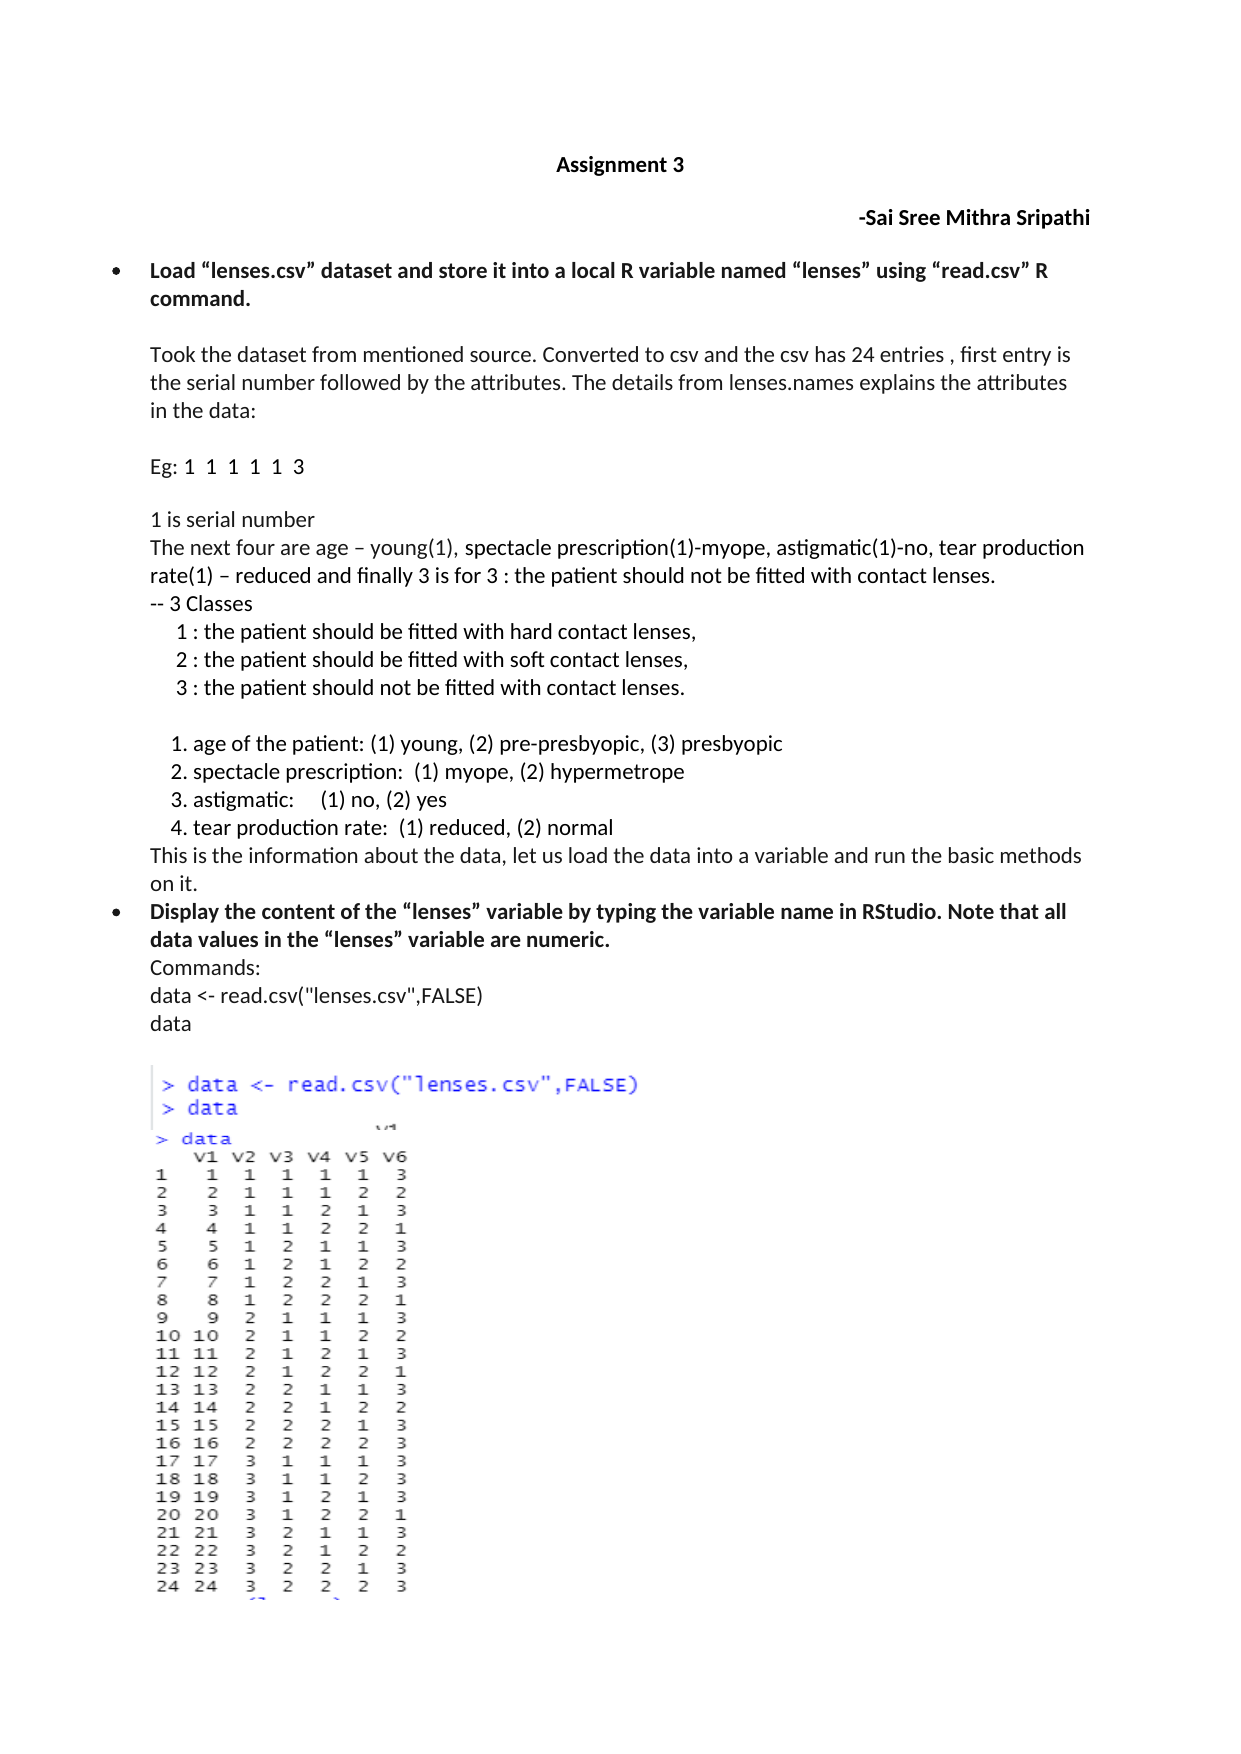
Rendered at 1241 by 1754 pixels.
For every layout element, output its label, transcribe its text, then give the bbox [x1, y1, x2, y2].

text data [150, 1009, 1090, 1038]
text 2 : the patient should be fitted with soft contact lenses, [150, 645, 1090, 673]
list Display the content of the “lenses” variable by typing the variable name in RStudio. Note that all data values in the “lenses” variable are numeric. [112, 897, 1090, 953]
text Commands: [150, 953, 1090, 982]
text 1 is serial number [150, 505, 1090, 533]
text Took the dataset from mentioned source. Converted to csv and the csv has 24 entries , first entry is the serial number followed by the attributes. The details from lenses.names explains the attributes in the data: [150, 340, 1090, 424]
picture [150, 1065, 673, 1600]
text 4. tear production rate: (1) reduced, (2) normal [150, 813, 1090, 841]
text 3 : the patient should not be fitted with contact lenses. [150, 673, 1090, 701]
text 1. age of the patient: (1) young, (2) pre-presbyopic, (3) presbyopic [150, 729, 1090, 757]
text 1 : the patient should be fitted with hard contact lenses, [150, 617, 1090, 645]
text -Sai Sree Mithra Sripathi [150, 203, 1090, 231]
text Eg: 1 1 1 1 1 3 [150, 452, 1090, 480]
text -- 3 Classes [150, 589, 1090, 617]
text data <- read.csv("lenses.csv",FALSE) [150, 982, 1090, 1009]
text The next four are age – young(1), spectacle prescription(1)-myope, astigmatic(1)-no, tear production rate(1) – reduced and finally 3 is for 3 : the patient should not be fitted with contact lenses. [150, 533, 1090, 589]
list Load “lenses.csv” dataset and store it into a local R variable named “lenses” using “read.csv” R command. [112, 256, 1090, 312]
text 2. spectacle prescription: (1) myope, (2) hypermetrope [150, 757, 1090, 785]
text Assignment 3 [150, 150, 1090, 178]
text This is the information about the data, let us load the data into a variable and run the basic methods on it. [150, 841, 1090, 897]
text 3. astigmatic: (1) no, (2) yes [150, 785, 1090, 813]
